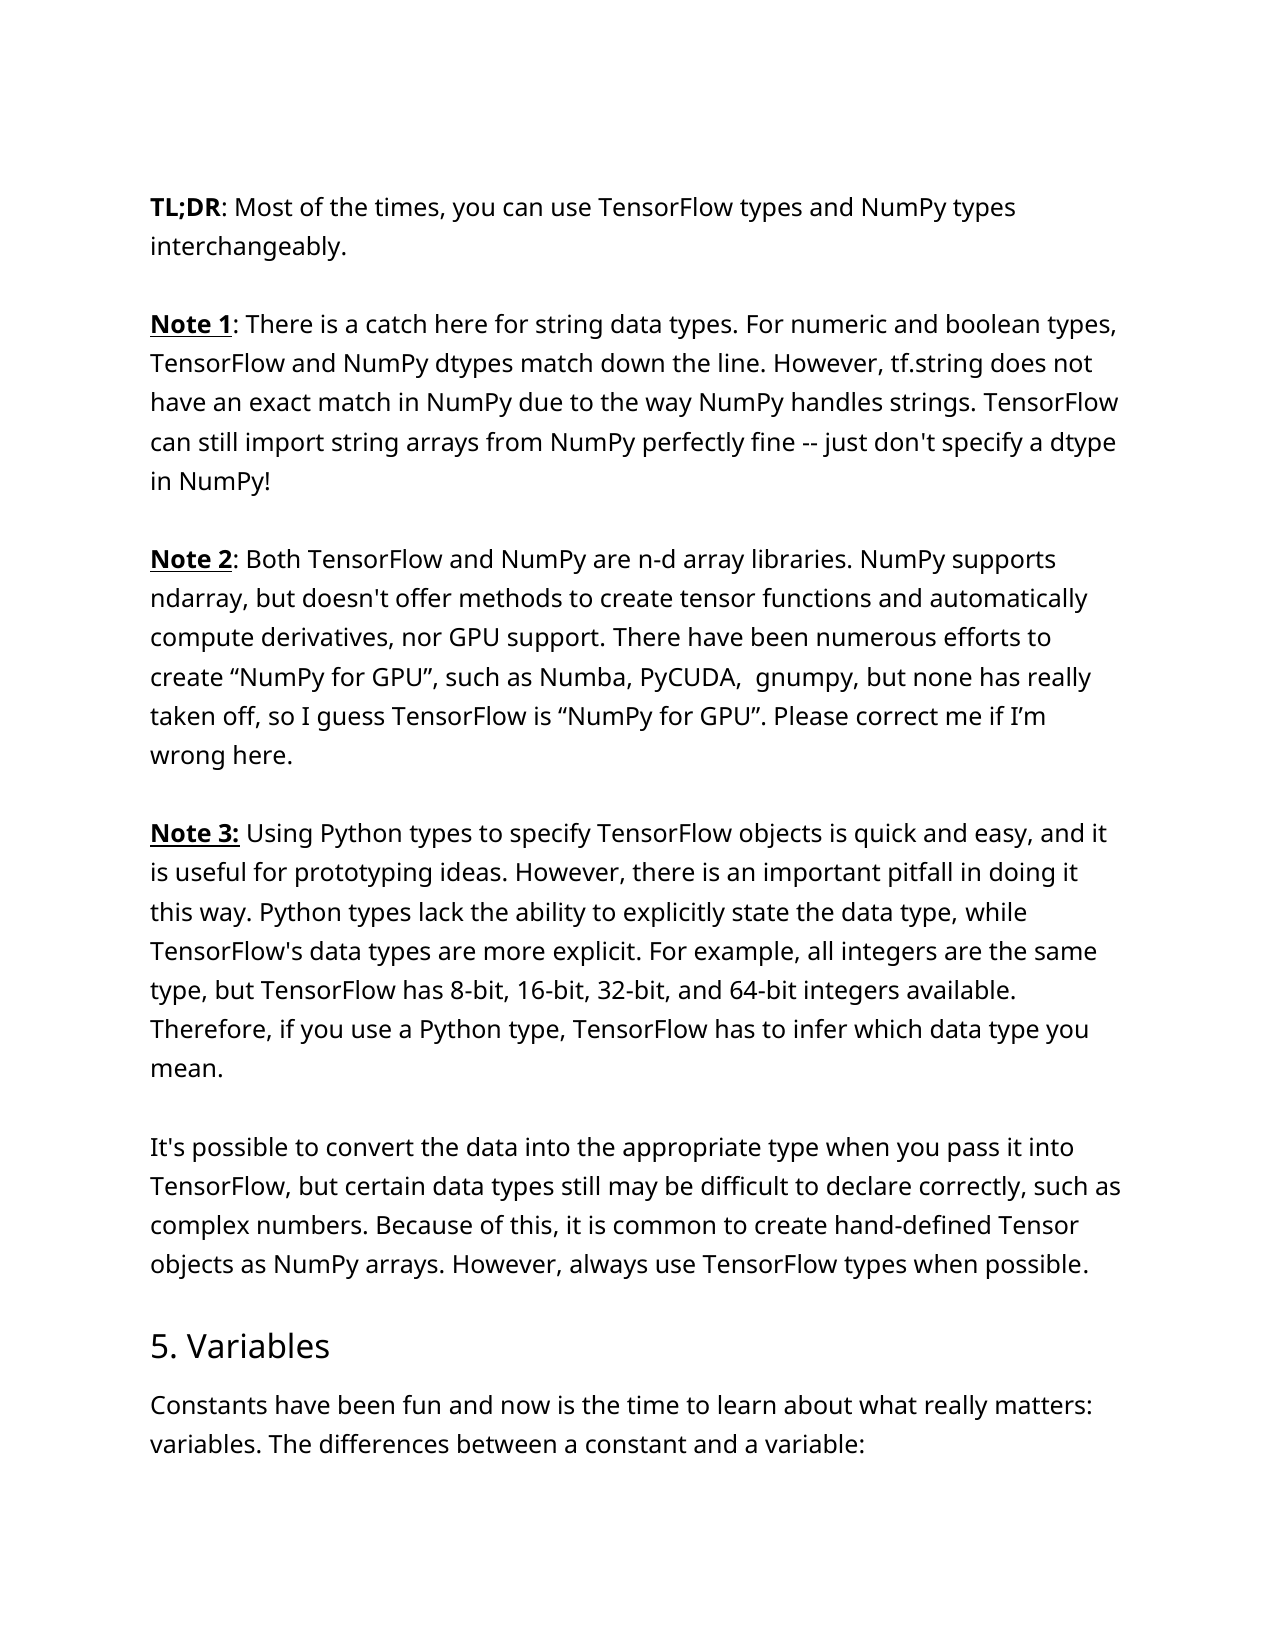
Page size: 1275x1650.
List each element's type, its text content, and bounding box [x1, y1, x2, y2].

text Note 3: Using Python types to specify TensorFlow objects is quick and easy, and it is useful for prototyping ideas. However, there is an important pitfall in doing it this way. Python types lack the ability to explicitly state the data type, while TensorFlow's data types are more explicit. For example, all integers are the same type, but TensorFlow has 8-bit, 16-bit, 32-bit, and 64-bit integers available. Therefore, if you use a Python type, TensorFlow has to infer which data type you mean. [150, 816, 1125, 1085]
text TL;DR: Most of the times, you can use TensorFlow types and NumPy types interchangeably. [150, 189, 1125, 262]
text Note 2: Both TensorFlow and NumPy are n-d array libraries. NumPy supports ndarray, but doesn't offer methods to create tensor functions and automatically compute derivatives, nor GPU support. There have been numerous efforts to create “NumPy for GPU”, such as Numba, PyCUDA, gnumpy, but none has really taken off, so I guess TensorFlow is “NumPy for GPU”. Please correct me if I’m wrong here. [150, 542, 1125, 772]
text Note 1: There is a catch here for string data types. For numeric and boolean types, TensorFlow and NumPy dtypes match down the line. However, tf.string does not have an exact match in NumPy due to the way NumPy handles strings. TensorFlow can still import string arrays from NumPy perfectly fine -- just don't specify a dtype in NumPy! [150, 307, 1125, 497]
subtitle 5. Variables [150, 1323, 1125, 1369]
text Constants have been fun and now is the time to learn about what really matters: variables. The differences between a constant and a variable: [150, 1388, 1125, 1461]
text It's possible to convert the data into the appropriate type when you pass it into TensorFlow, but certain data types still may be difficult to declare correctly, such as complex numbers. Because of this, it is common to create hand-defined Tensor objects as NumPy arrays. However, always use TensorFlow types when possible. [150, 1129, 1125, 1281]
